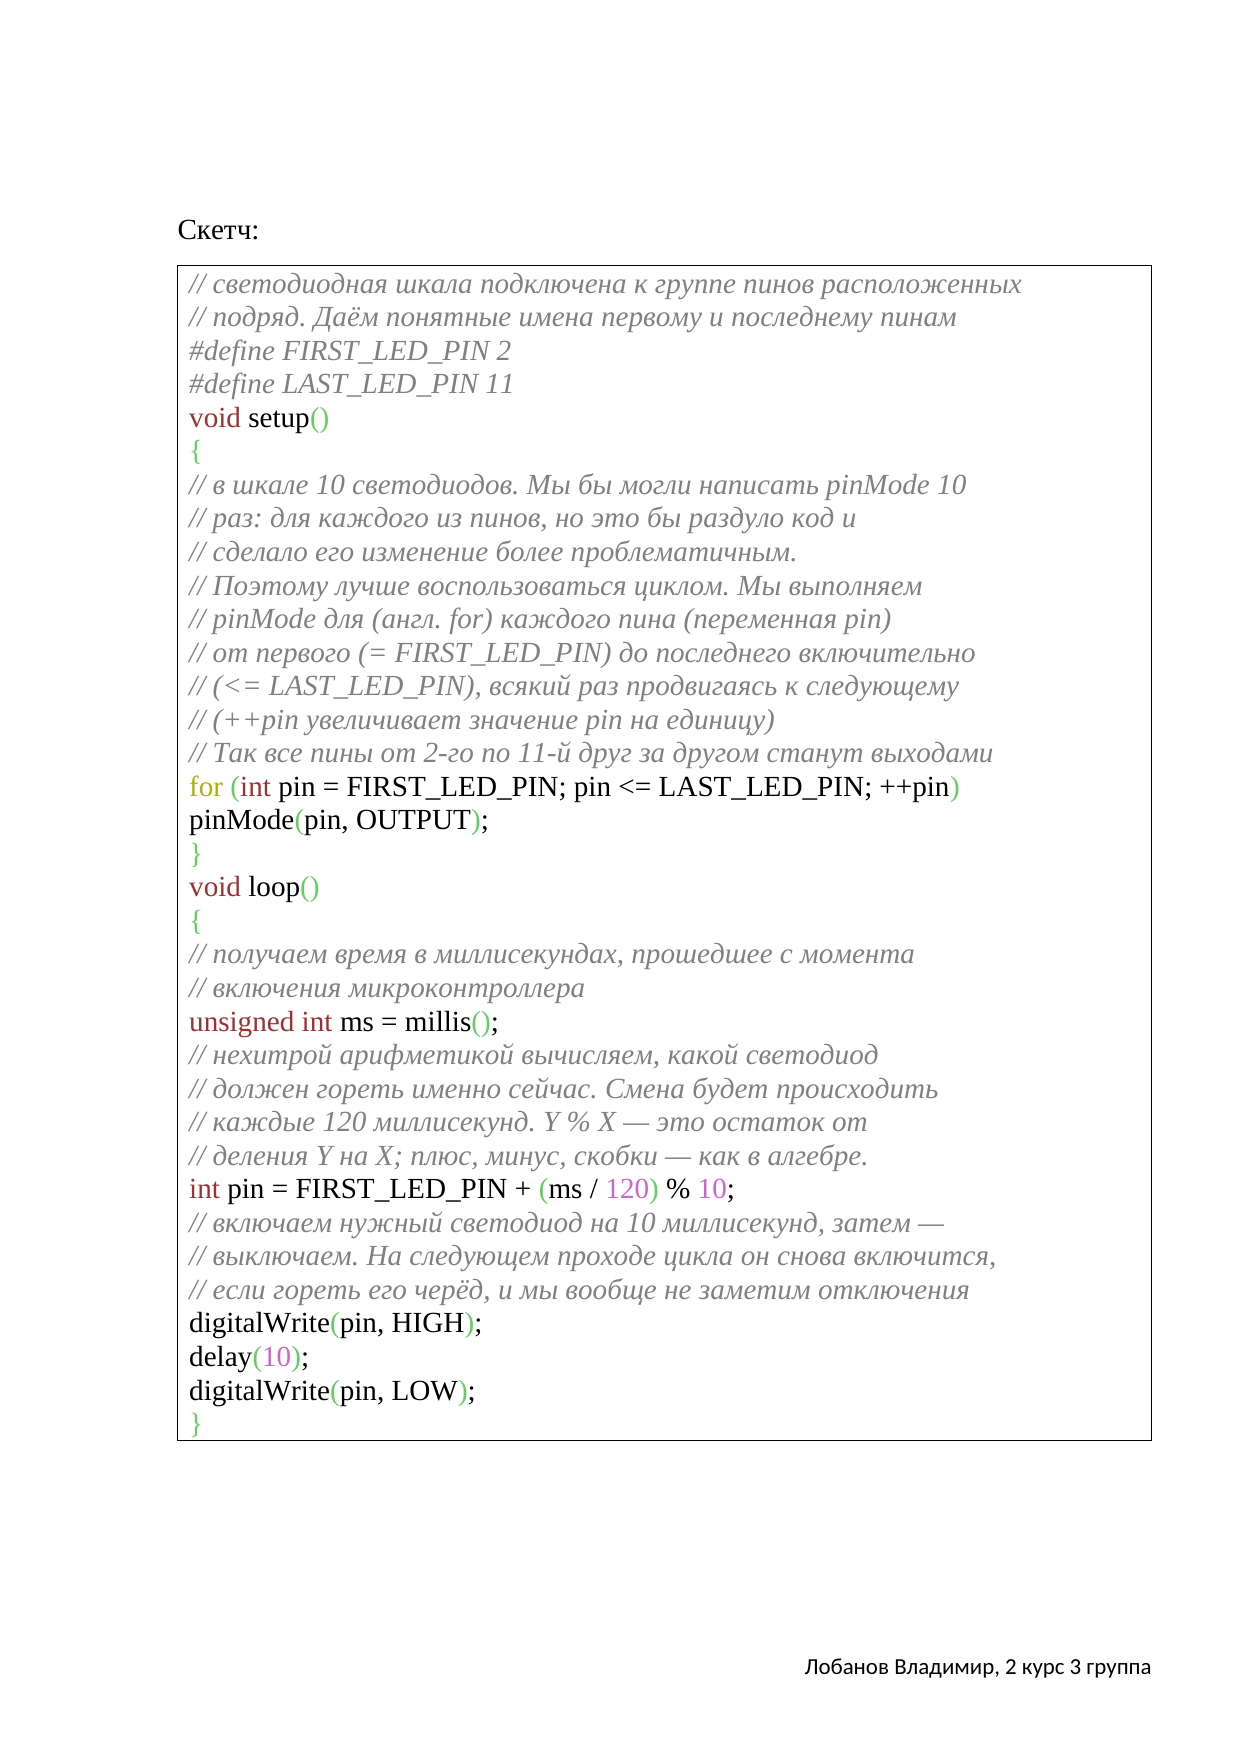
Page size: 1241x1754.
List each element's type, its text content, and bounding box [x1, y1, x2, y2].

table_header // светодиодная шкала подключена к группе пинов расположенных // подряд. Даём понятные имена первому и последнему пинам #define FIRST_LED_PIN 2 #define LAST_LED_PIN 11 void setup() { // в шкале 10 светодиодов. Мы бы могли написать pinMode 10 // раз: для каждого из пинов, но это бы раздуло код и // сделало его изменение более проблематичным. // Поэтому лучше воспользоваться циклом. Мы выполняем // pinMode для (англ. for) каждого пина (переменная pin) // от первого (= FIRST_LED_PIN) до последнего включительно // (<= LAST_LED_PIN), всякий раз продвигаясь к следующему // (++pin увеличивает значение pin на единицу) // Так все пины от 2-го по 11-й друг за другом станут выходами for (int pin = FIRST_LED_PIN; pin <= LAST_LED_PIN; ++pin) pinMode(pin, OUTPUT); } void loop() { // получаем время в миллисекундах, прошедшее с момента // включения микроконтроллера unsigned int ms = millis(); // нехитрой арифметикой вычисляем, какой светодиод // должен гореть именно сейчас. Смена будет происходить // каждые 120 миллисекунд. Y % X — это остаток от // деления Y на X; плюс, минус, скобки — как в алгебре. int pin = FIRST_LED_PIN + (ms / 120) % 10; // включаем нужный светодиод на 10 миллисекунд, затем — // выключаем. На следующем проходе цикла он снова включится, // если гореть его черёд, и мы вообще не заметим отключения digitalWrite(pin, HIGH); delay(10); digitalWrite(pin, LOW); } [178, 266, 1151, 1440]
text Скетч: [177, 212, 1152, 245]
